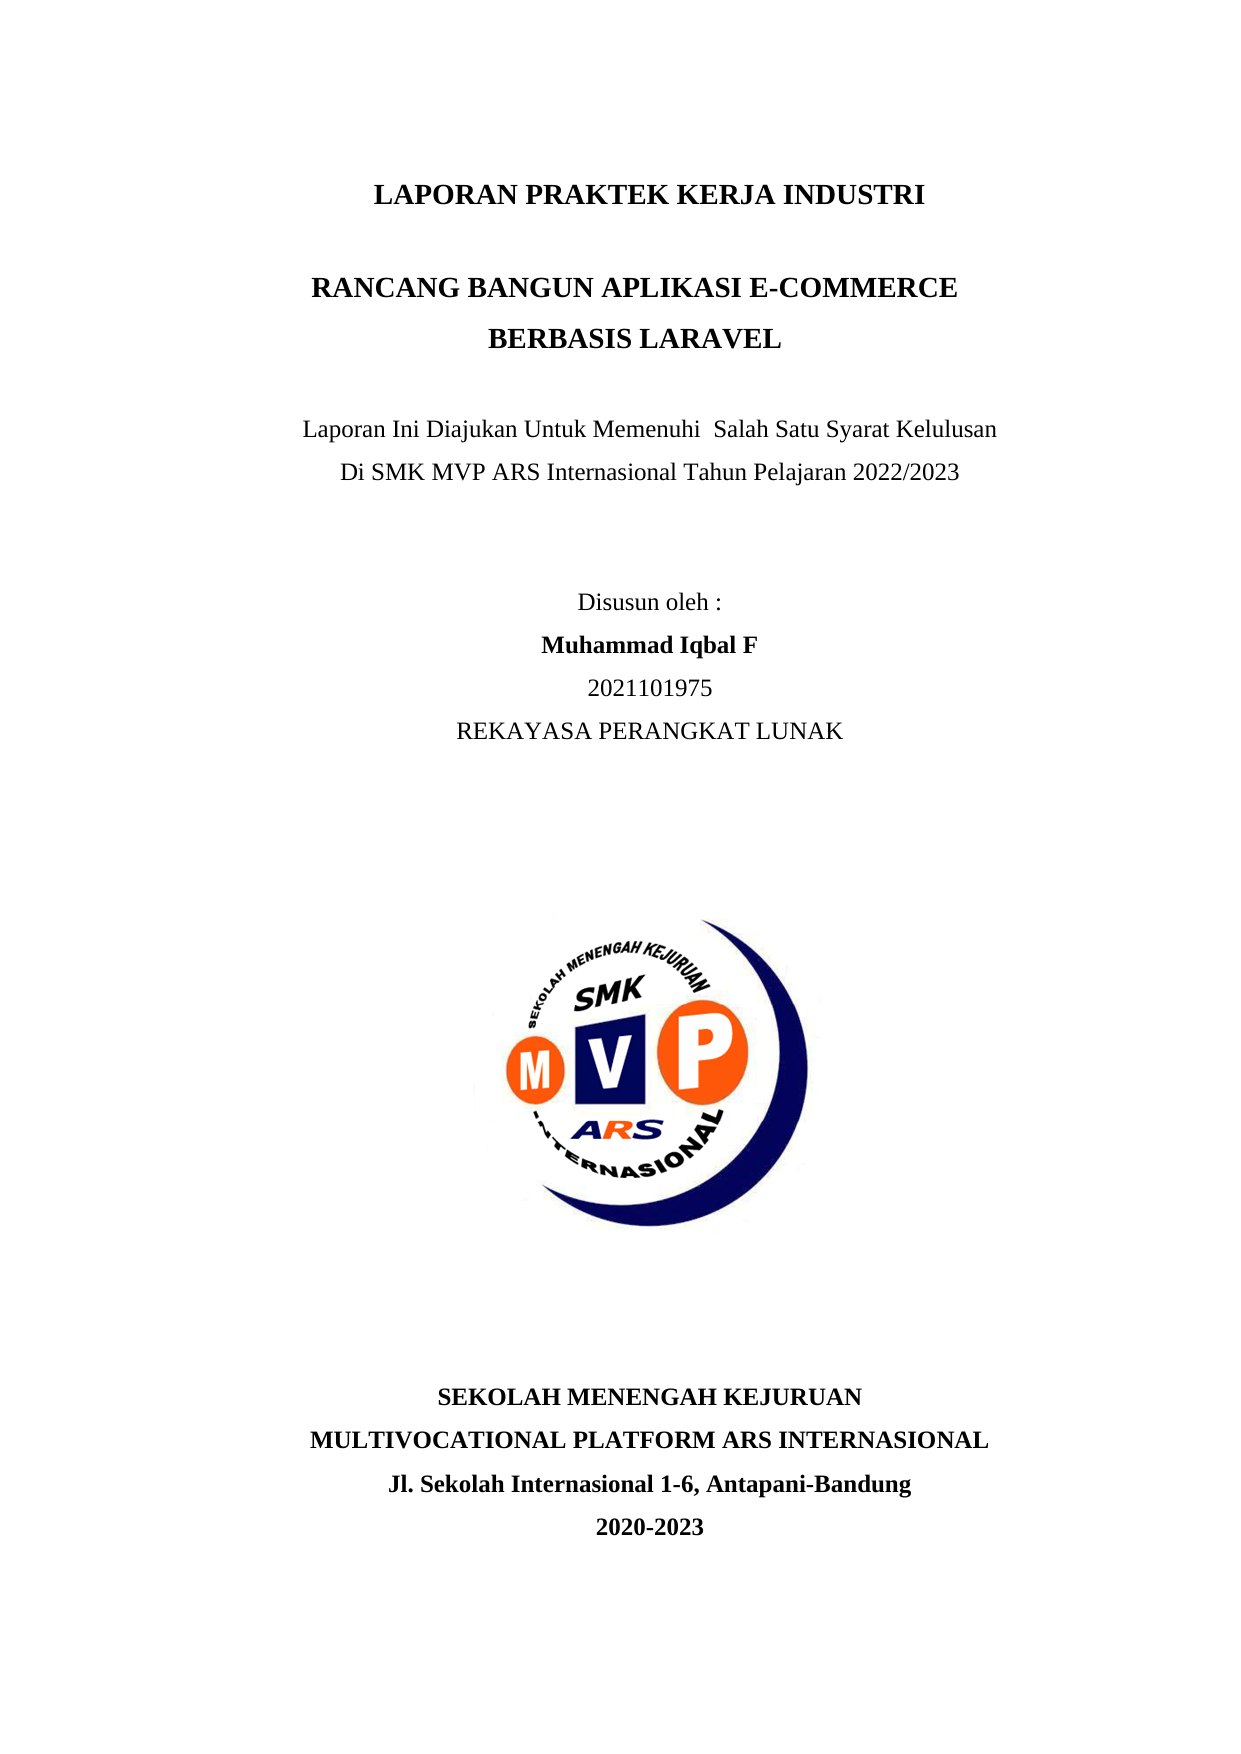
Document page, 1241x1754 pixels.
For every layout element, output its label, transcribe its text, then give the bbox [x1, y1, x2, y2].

picture [472, 888, 827, 1239]
text Muhammad Iqbal F [236, 630, 1063, 659]
text Disusun oleh : [236, 587, 1063, 616]
text Di SMK MVP ARS Internasional Tahun Pelajaran 2022/2023 [236, 457, 1063, 486]
text BERBASIS LARAVEL [162, 321, 1107, 354]
text LAPORAN PRAKTEK KERJA INDUSTRI [236, 177, 1063, 211]
text MULTIVOCATIONAL PLATFORM ARS INTERNASIONAL [236, 1426, 1063, 1454]
text REKAYASA PERANGKAT LUNAK [236, 716, 1063, 745]
text RANCANG BANGUN APLIKASI E-COMMERCE [162, 271, 1107, 304]
text SEKOLAH MENENGAH KEJURUAN [236, 1382, 1063, 1411]
text Jl. Sekolah Internasional 1-6, Antapani-Bandung [236, 1469, 1063, 1497]
text Laporan Ini Diajukan Untuk Memenuhi Salah Satu Syarat Kelulusan [236, 414, 1063, 443]
text 2020-2023 [236, 1512, 1063, 1541]
text 2021101975 [236, 673, 1063, 702]
